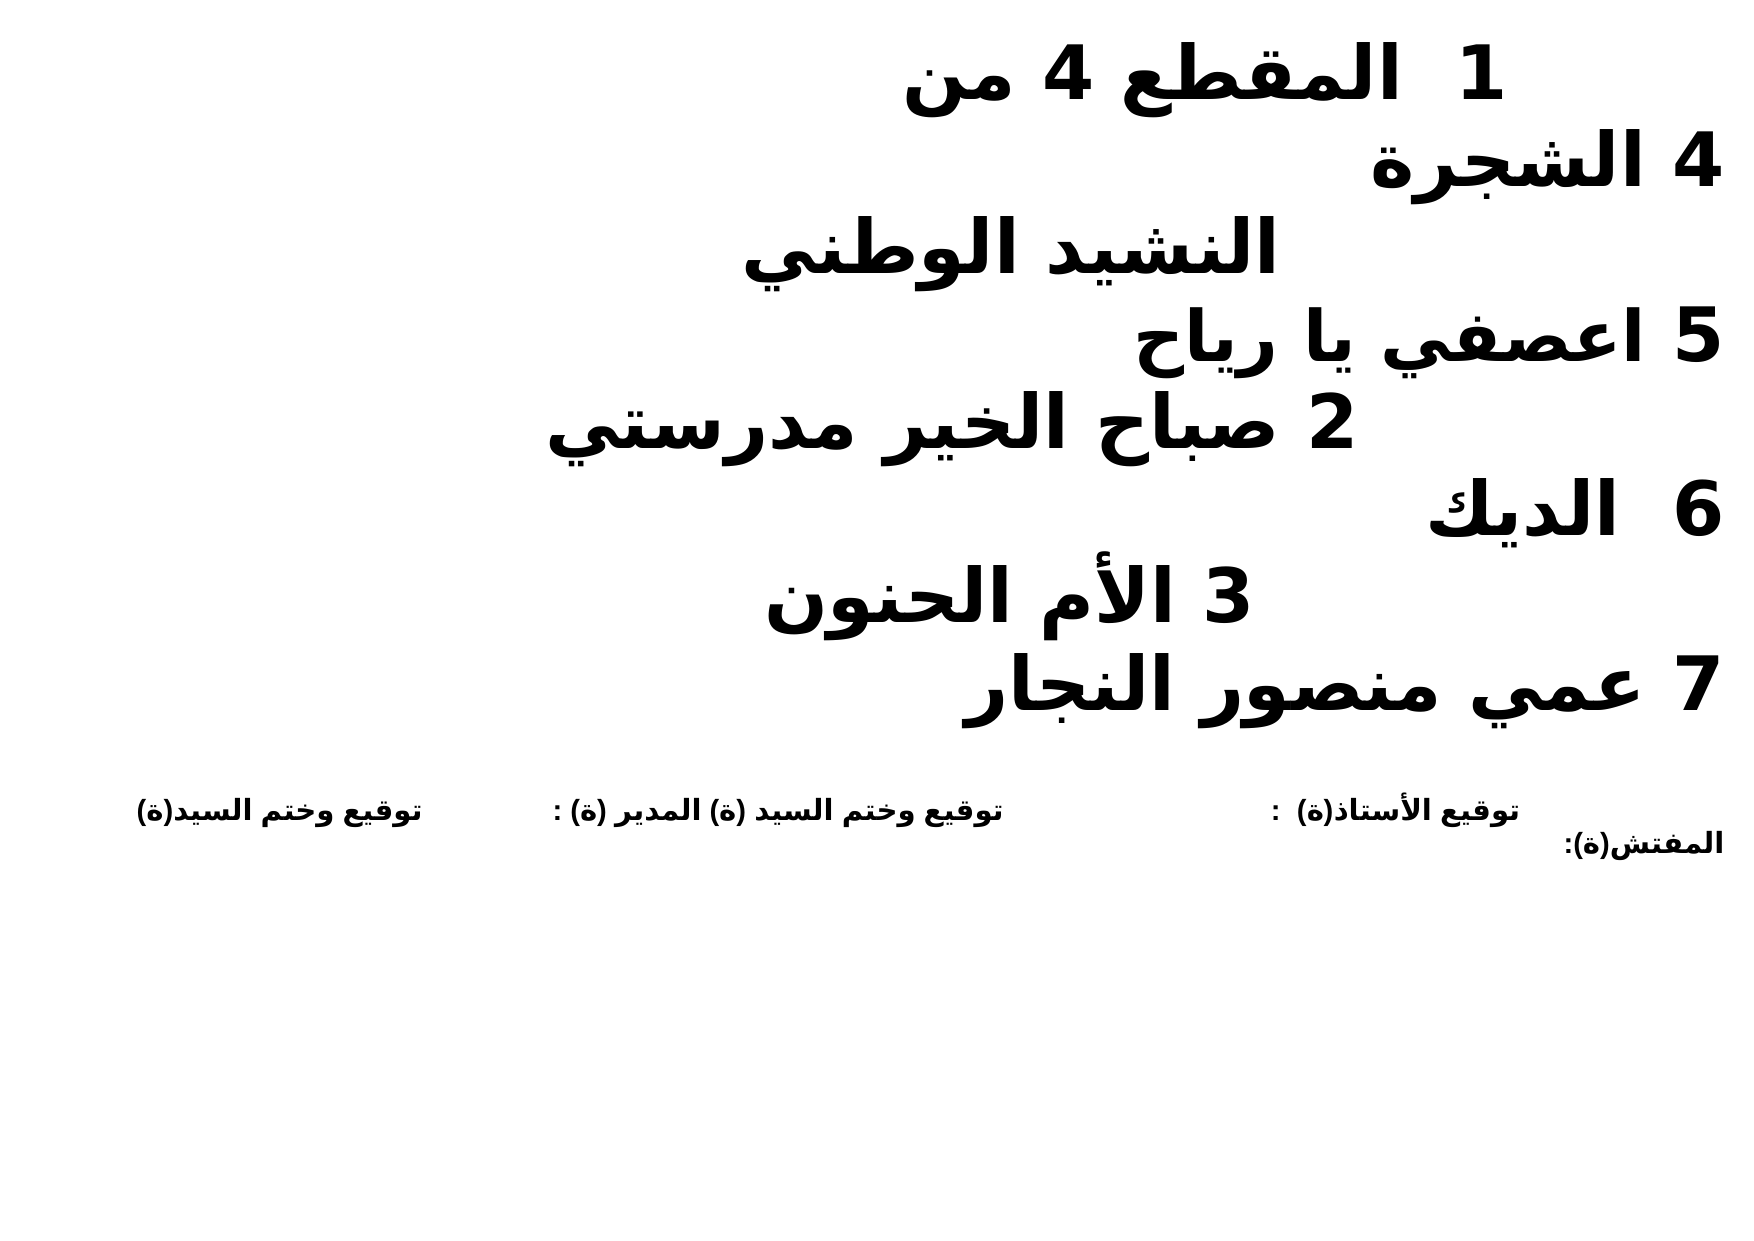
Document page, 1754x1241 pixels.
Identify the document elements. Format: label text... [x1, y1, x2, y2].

text 2 صباح الخير مدرستي 6 الديك [29, 379, 1724, 553]
text 3 الأم الحنون 7 عمي منصور النجار [29, 553, 1724, 728]
text توقيع الأستاذ(ة) : توقيع وختم السيد (ة) المدير (ة) : توقيع وختم السيد(ة) المفتش(ة): [67, 793, 1724, 860]
text النشيد الوطني 5 اعصفي يا رياح [29, 204, 1724, 379]
text 1 المقطع 4 من 4 الشجرة [29, 29, 1724, 204]
